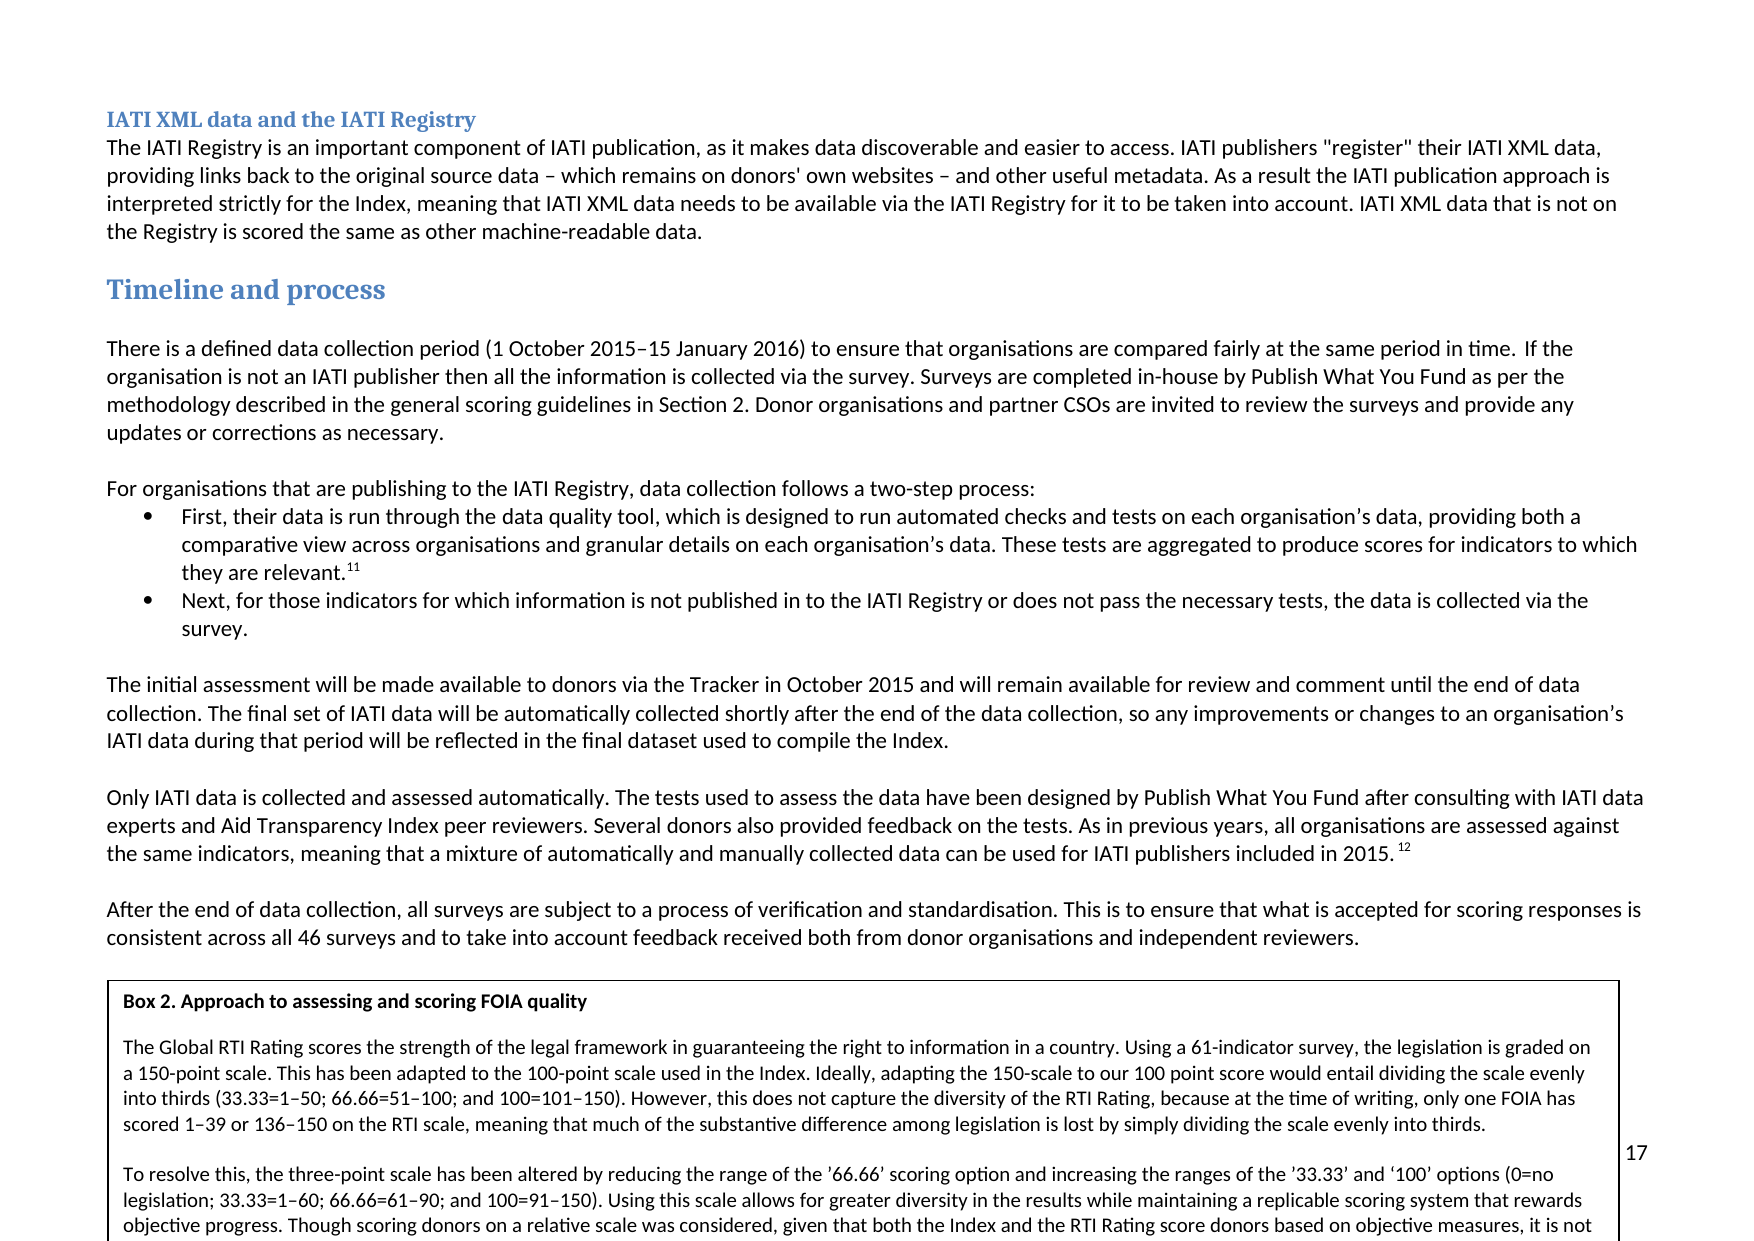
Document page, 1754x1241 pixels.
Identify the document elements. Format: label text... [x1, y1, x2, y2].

list There is a defined data collection period (1 October 2015–15 January 2016) to ensure that organisations are compared fairly at the same period in time. If the organisation is not an IATI publisher then all the information is collected via the survey. Surveys are completed in-house by Publish What You Fund as per the methodology described in the general scoring guidelines in Section 2. Donor organisations and partner CSOs are invited to review the surveys and provide any updates or corrections as necessary. [106, 334, 1648, 446]
subtitle Timeline and process [106, 273, 1648, 306]
list Only IATI data is collected and assessed automatically. The tests used to assess the data have been designed by Publish What You Fund after consulting with IATI data experts and Aid Transparency Index peer reviewers. Several donors also provided feedback on the tests. As in previous years, all organisations are assessed against the same indicators, meaning that a mixture of automatically and manually collected data can be used for IATI publishers included in 2015. [106, 783, 1648, 867]
list Next, for those indicators for which information is not published in to the IATI Registry or does not pass the necessary tests, the data is collected via the survey. [144, 587, 1648, 643]
list For organisations that are publishing to the IATI Registry, data collection follows a two-step process: [106, 474, 1648, 502]
list The initial assessment will be made available to donors via the Tracker in October 2015 and will remain available for review and comment until the end of data collection. The final set of IATI data will be automatically collected shortly after the end of the data collection, so any improvements or changes to an organisation’s IATI data during that period will be reflected in the final dataset used to compile the Index. [106, 671, 1648, 755]
text After the end of data collection, all surveys are subject to a process of verification and standardisation. This is to ensure that what is accepted for scoring responses is consistent across all 46 surveys and to take into account feedback received both from donor organisations and independent reviewers. [106, 895, 1648, 951]
list IATI XML data and the IATI Registry [106, 106, 1648, 133]
text The IATI Registry is an important component of IATI publication, as it makes data discoverable and easier to access. IATI publishers "register" their IATI XML data, providing links back to the original source data – which remains on donors' own websites – and other useful metadata. As a result the IATI publication approach is interpreted strictly for the Index, meaning that IATI XML data needs to be available via the IATI Registry for it to be taken into account. IATI XML data that is not on the Registry is scored the same as other machine-readable data. [106, 133, 1648, 245]
list First, their data is run through the data quality tool, which is designed to run automated checks and tests on each organisation’s data, providing both a comparative view across organisations and granular details on each organisation’s data. These tests are aggregated to produce scores for indicators to which they are relevant. [144, 502, 1648, 587]
